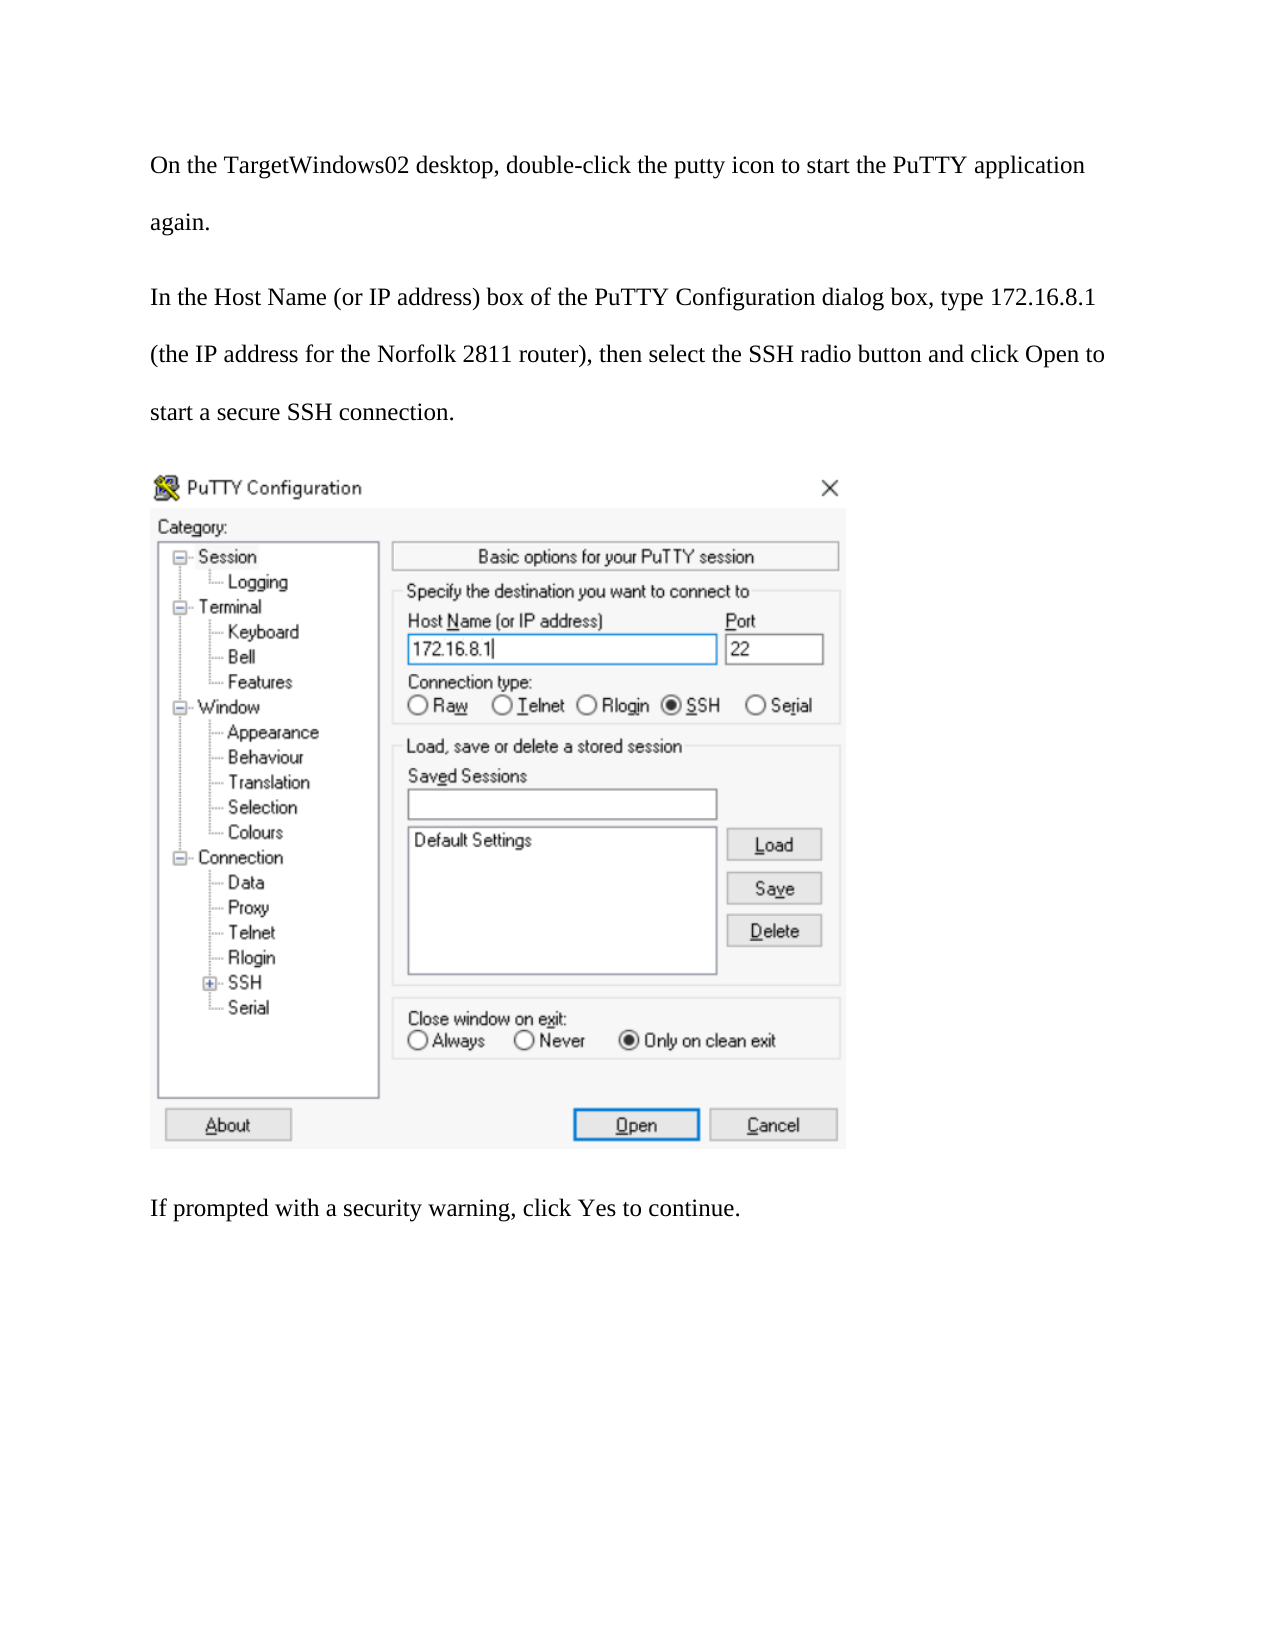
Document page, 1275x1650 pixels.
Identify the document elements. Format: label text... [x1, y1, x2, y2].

text On the TargetWindows02 desktop, double-click the putty icon to start the PuTTY application again. [150, 150, 1125, 236]
picture [150, 470, 847, 1149]
text If prompted with a security warning, click Yes to continue. [150, 1193, 1125, 1222]
text In the Host Name (or IP address) box of the PuTTY Configuration dialog box, type 172.16.8.1 (the IP address for the Norfolk 2811 router), then select the SSH radio button and click Open to start a secure SSH connection. [150, 282, 1125, 425]
